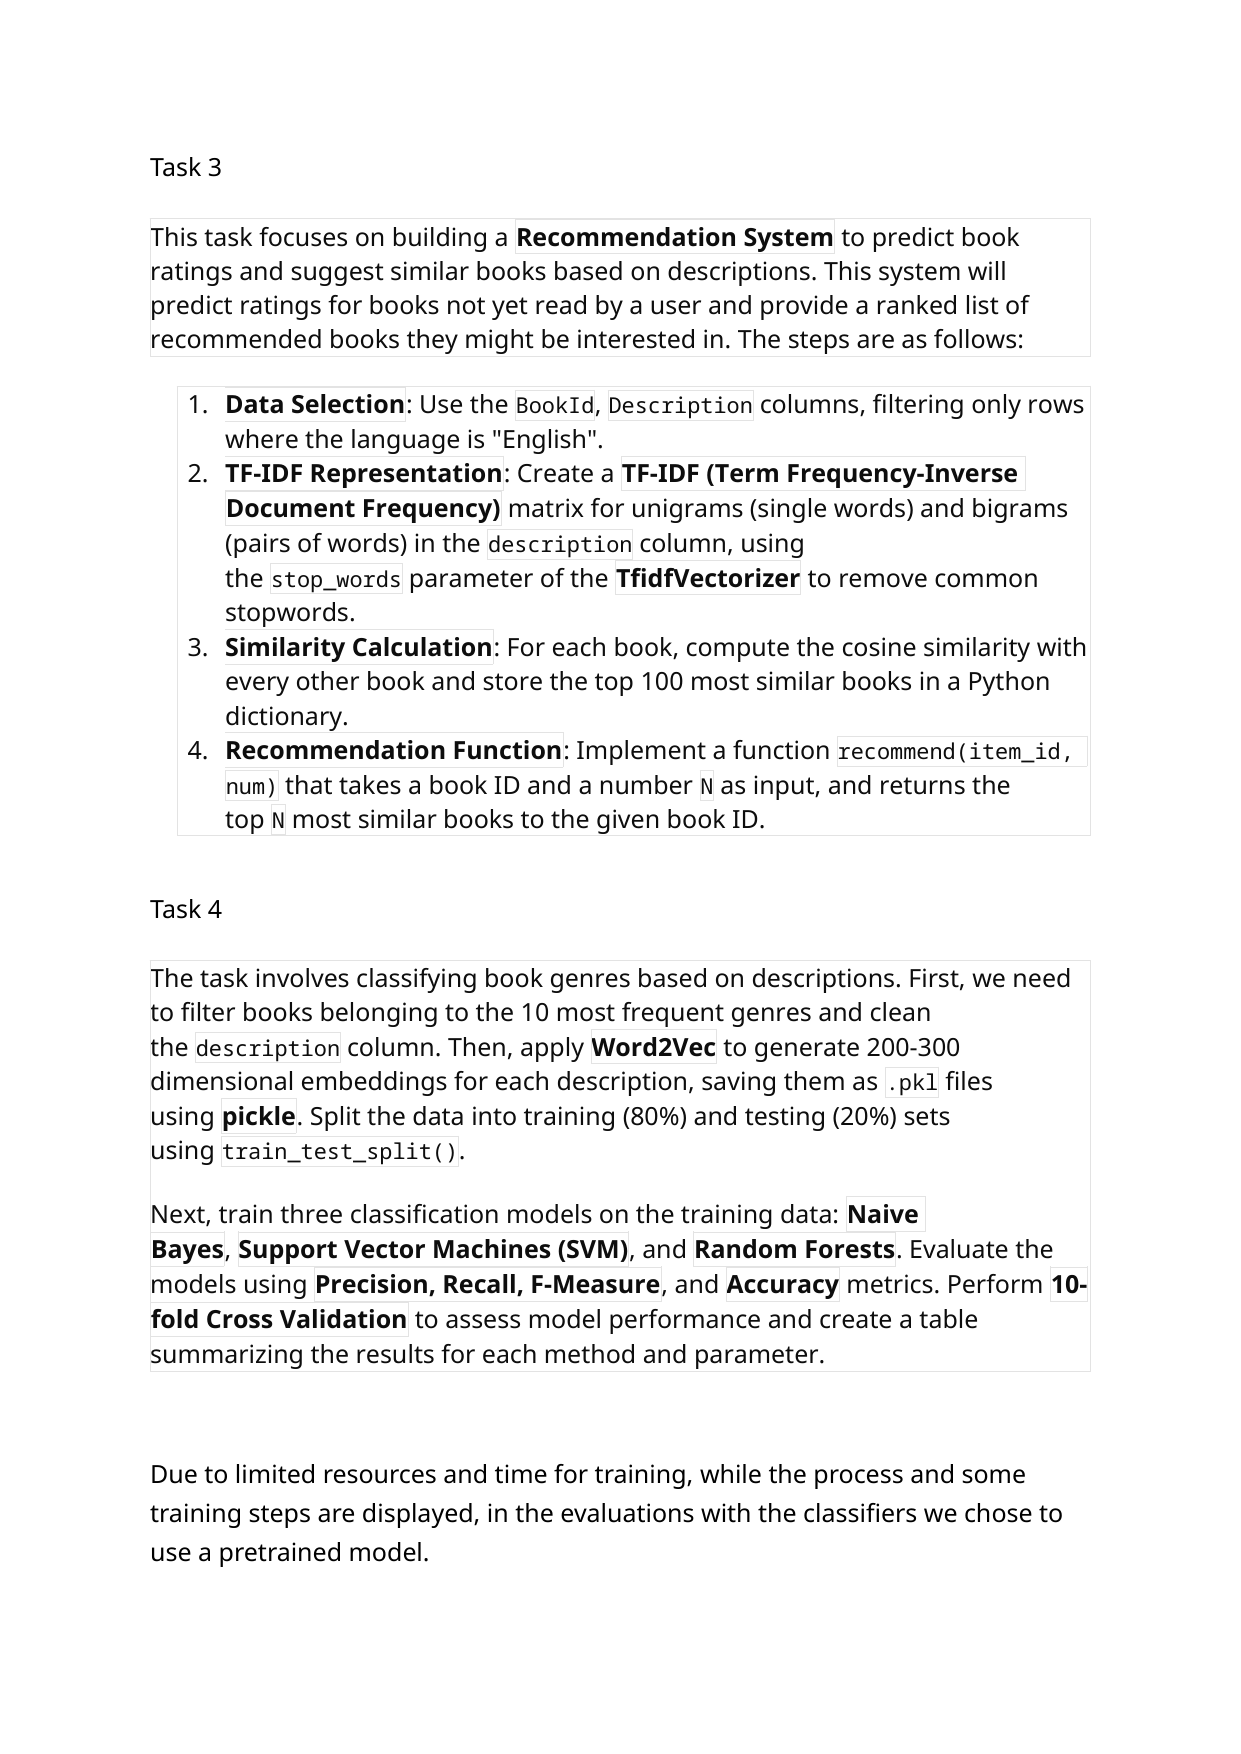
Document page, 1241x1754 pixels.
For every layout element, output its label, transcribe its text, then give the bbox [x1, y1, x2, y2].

text The task involves classifying book genres based on descriptions. First, we need to filter books belonging to the 10 most frequent genres and clean the description column. Then, apply Word2Vec to generate 200-300 dimensional embeddings for each description, saving them as .pkl files using pickle. Split the data into training (80%) and testing (20%) sets using train_test_split(). [151, 961, 1090, 1167]
list Similarity Calculation: For each book, compute the cosine similarity with every other book and store the top 100 most similar books in a Python dictionary. [178, 628, 1090, 732]
text Due to limited resources and time for training, while the process and some training steps are displayed, in the evaluations with the classifiers we chose to use a pretrained model. [150, 1456, 1090, 1569]
text Task 3 [150, 150, 1090, 184]
text This task focuses on building a Recommendation System to predict book ratings and suggest similar books based on descriptions. This system will predict ratings for books not yet read by a user and provide a ranked list of recommended books they might be interested in. The steps are as follows: [151, 219, 1090, 356]
text Task 4 [150, 892, 1090, 926]
list Data Selection: Use the BookId, Description columns, filtering only rows where the language is "English". [178, 387, 1090, 455]
text Next, train three classification models on the training data: Naive Bayes, Support Vector Machines (SVM), and Random Forests. Evaluate the models using Precision, Recall, F-Measure, and Accuracy metrics. Perform 10-fold Cross Validation to assess model performance and create a table summarizing the results for each method and parameter. [151, 1196, 1090, 1371]
list Recommendation Function: Implement a function recommend(item_id, num) that takes a book ID and a number N as input, and returns the top N most similar books to the given book ID. [178, 732, 1090, 835]
list TF-IDF Representation: Create a TF-IDF (Term Frequency-Inverse Document Frequency) matrix for unigrams (single words) and bigrams (pairs of words) in the description column, using the stop_words parameter of the TfidfVectorizer to remove common stopwords. [178, 455, 1090, 628]
